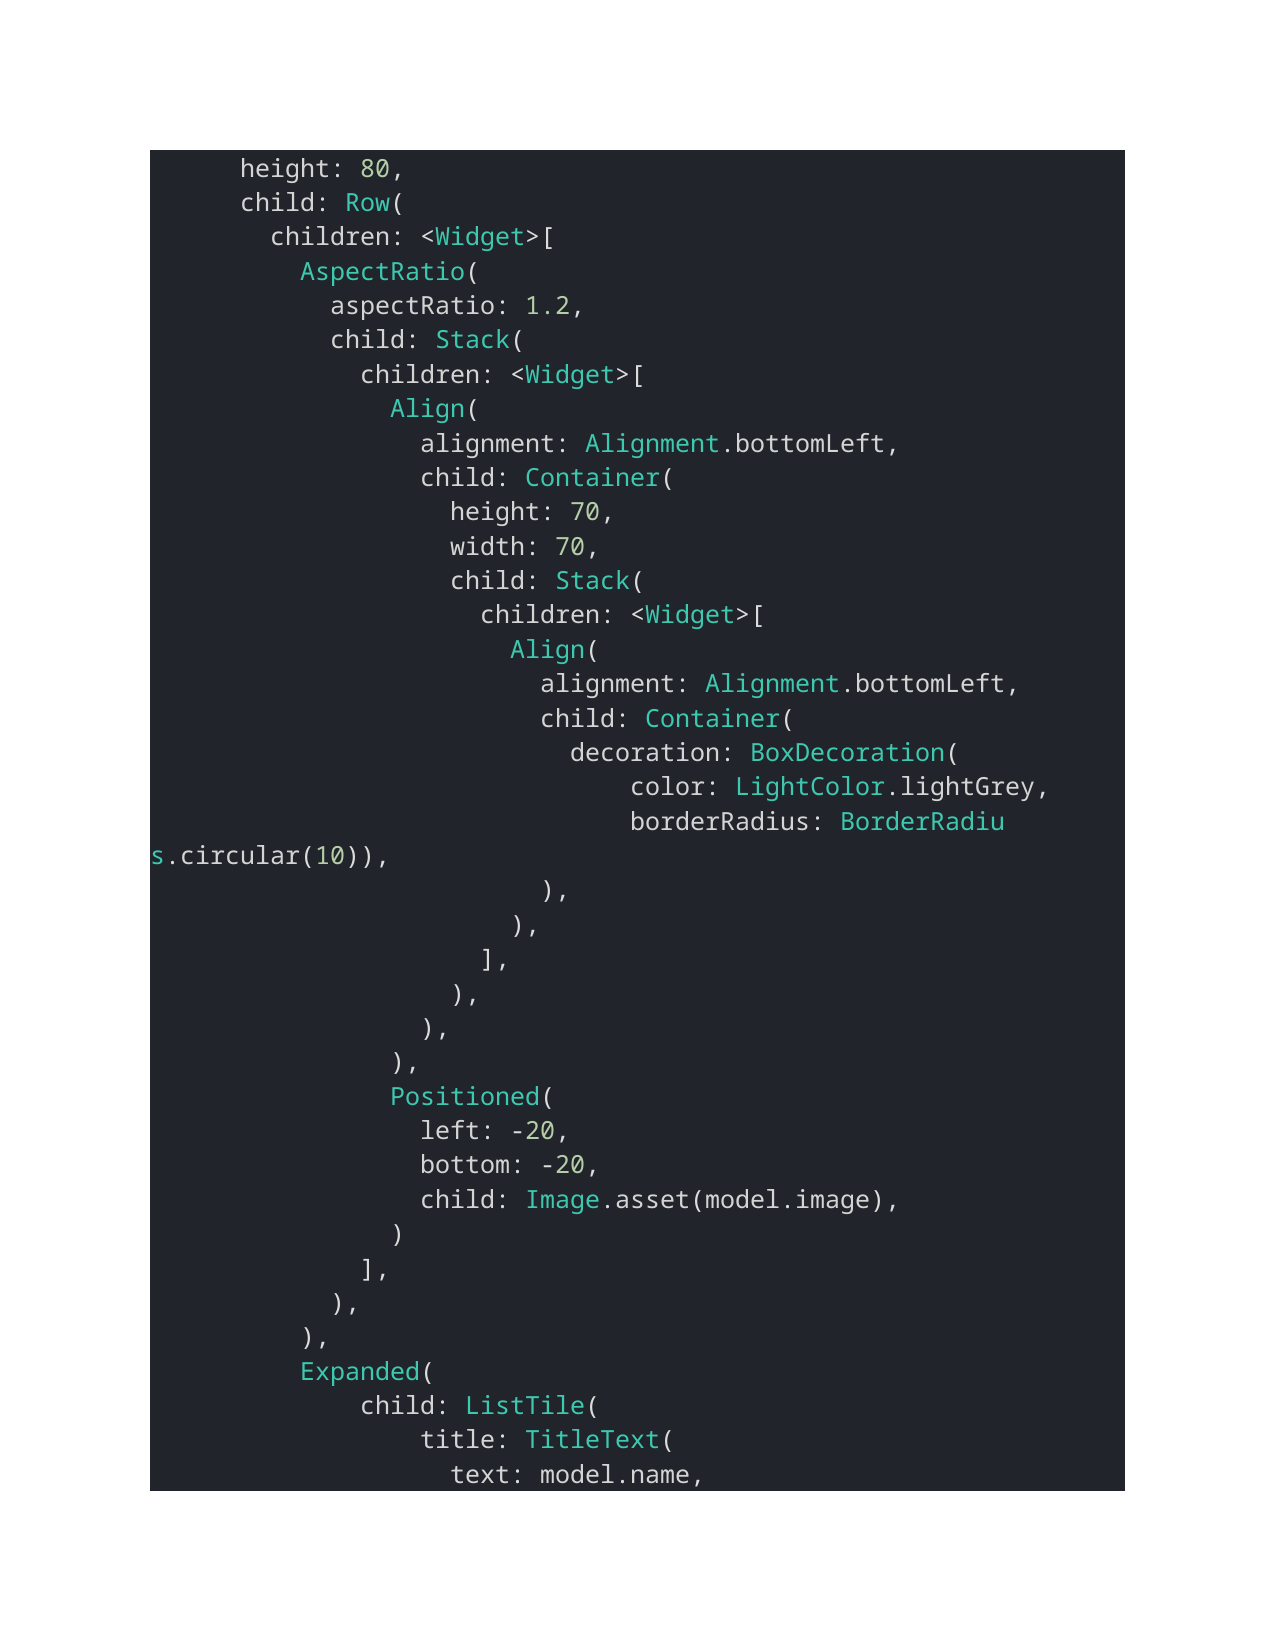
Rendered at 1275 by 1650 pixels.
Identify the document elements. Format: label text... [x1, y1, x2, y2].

text children: <Widget>[ [150, 597, 1125, 631]
text bottom: -20, [150, 1147, 1125, 1181]
text children: <Widget>[ [150, 219, 1125, 253]
text child: ListTile( [150, 1387, 1125, 1422]
text AspectRatio( [150, 253, 1125, 287]
text child: Stack( [150, 562, 1125, 597]
text child: Stack( [150, 322, 1125, 356]
text child: Container( [150, 459, 1125, 494]
text Positioned( [150, 1078, 1125, 1112]
text child: Container( [150, 700, 1125, 734]
text child: Image.asset(model.image), [150, 1181, 1125, 1216]
text text: model.name, [150, 1456, 1125, 1491]
text child: Row( [150, 184, 1125, 219]
text ), [150, 1284, 1125, 1319]
text color: LightColor.lightGrey, [150, 769, 1125, 803]
text height: 80, [150, 150, 1125, 184]
text ), [150, 1044, 1125, 1078]
text borderRadius: BorderRadius.circular(10)), [150, 803, 1125, 872]
text Align( [150, 391, 1125, 425]
text ) [150, 1216, 1125, 1250]
text ), [150, 1319, 1125, 1353]
text alignment: Alignment.bottomLeft, [150, 666, 1125, 700]
text ], [150, 1250, 1125, 1284]
text title: TitleText( [150, 1422, 1125, 1456]
text Expanded( [150, 1353, 1125, 1387]
text ), [150, 975, 1125, 1009]
text alignment: Alignment.bottomLeft, [150, 425, 1125, 459]
text decoration: BoxDecoration( [150, 734, 1125, 769]
text aspectRatio: 1.2, [150, 287, 1125, 322]
text children: <Widget>[ [150, 356, 1125, 391]
text ), [150, 906, 1125, 941]
text height: 70, [150, 494, 1125, 528]
text width: 70, [150, 528, 1125, 562]
text Align( [150, 631, 1125, 666]
text ], [150, 941, 1125, 975]
text left: -20, [150, 1112, 1125, 1147]
text ), [150, 1009, 1125, 1044]
text ), [150, 872, 1125, 906]
